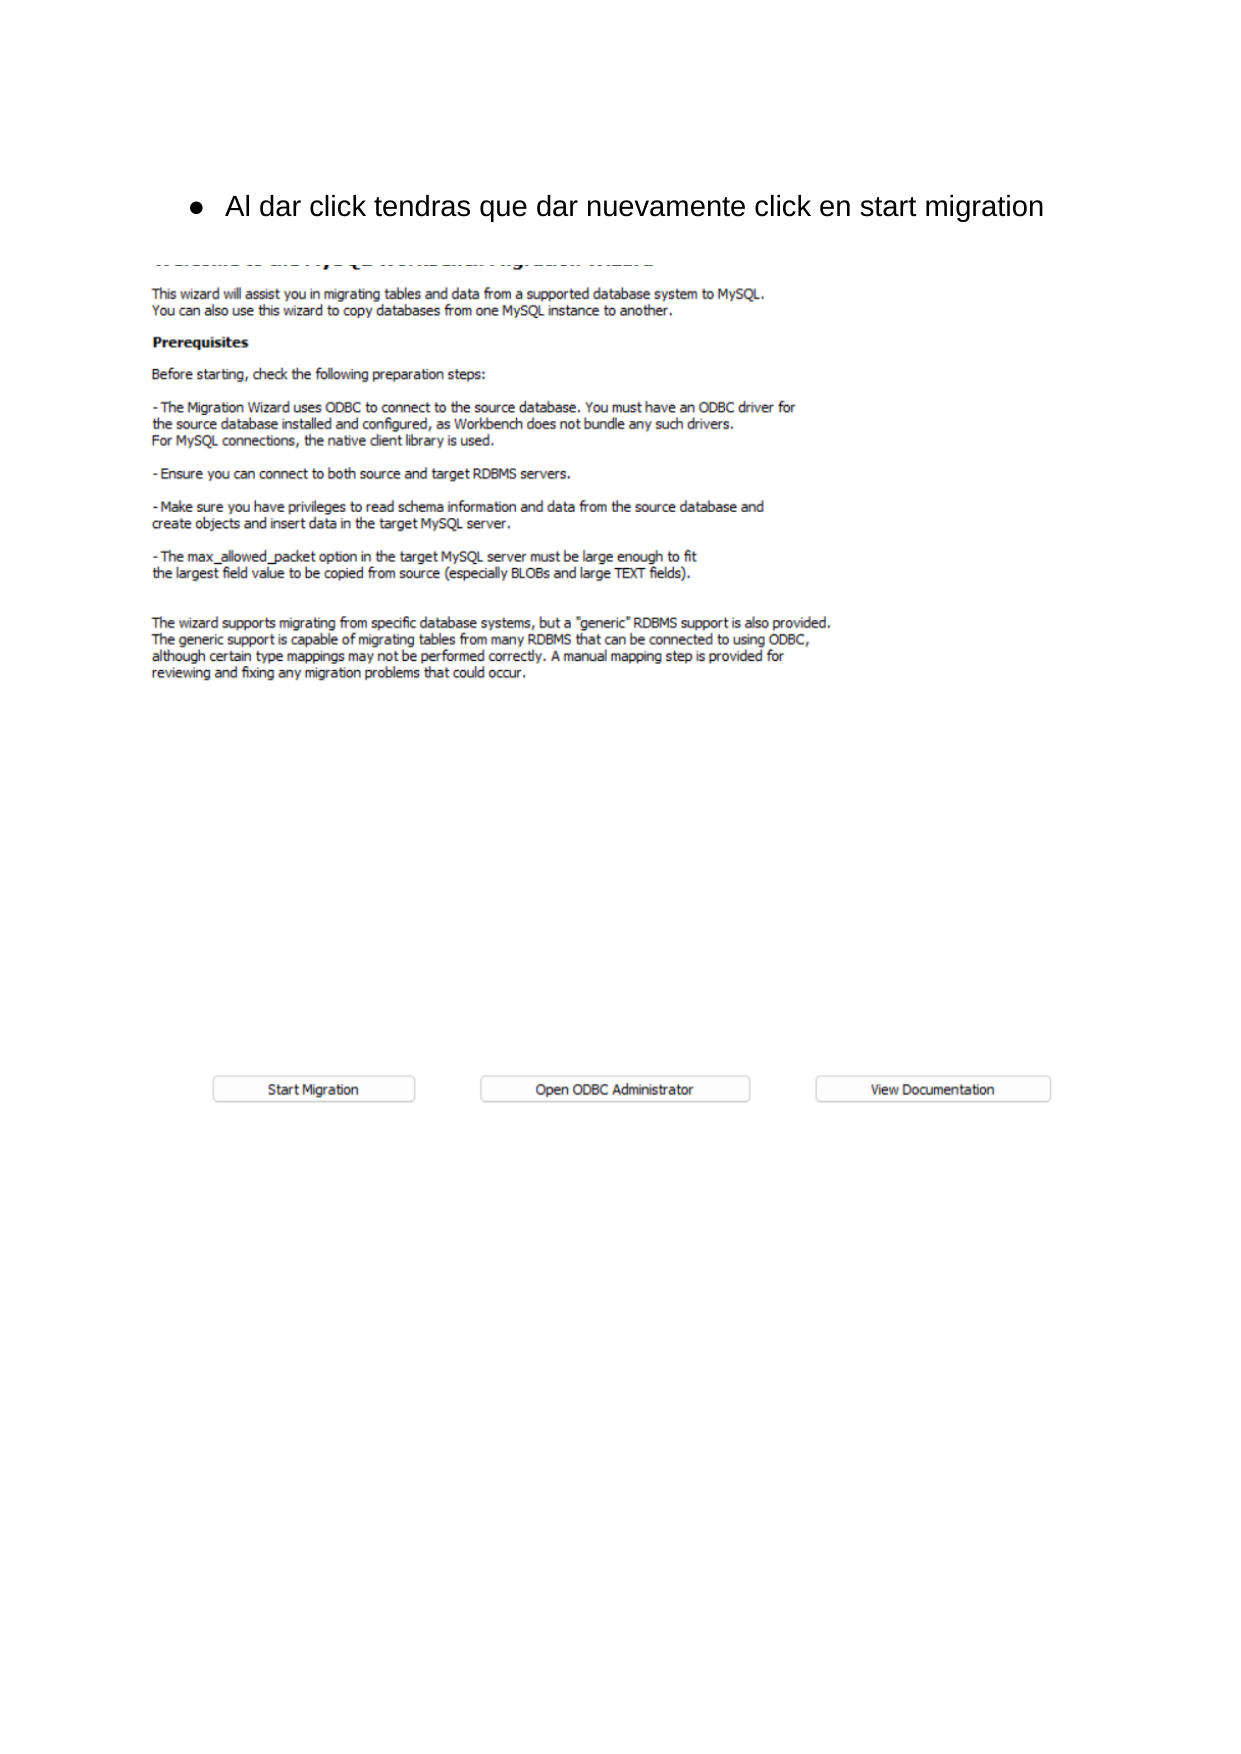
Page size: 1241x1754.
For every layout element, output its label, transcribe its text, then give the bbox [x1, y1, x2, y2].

list Al dar click tendras que dar nuevamente click en start migration [187, 188, 1090, 222]
picture [150, 265, 1091, 1116]
